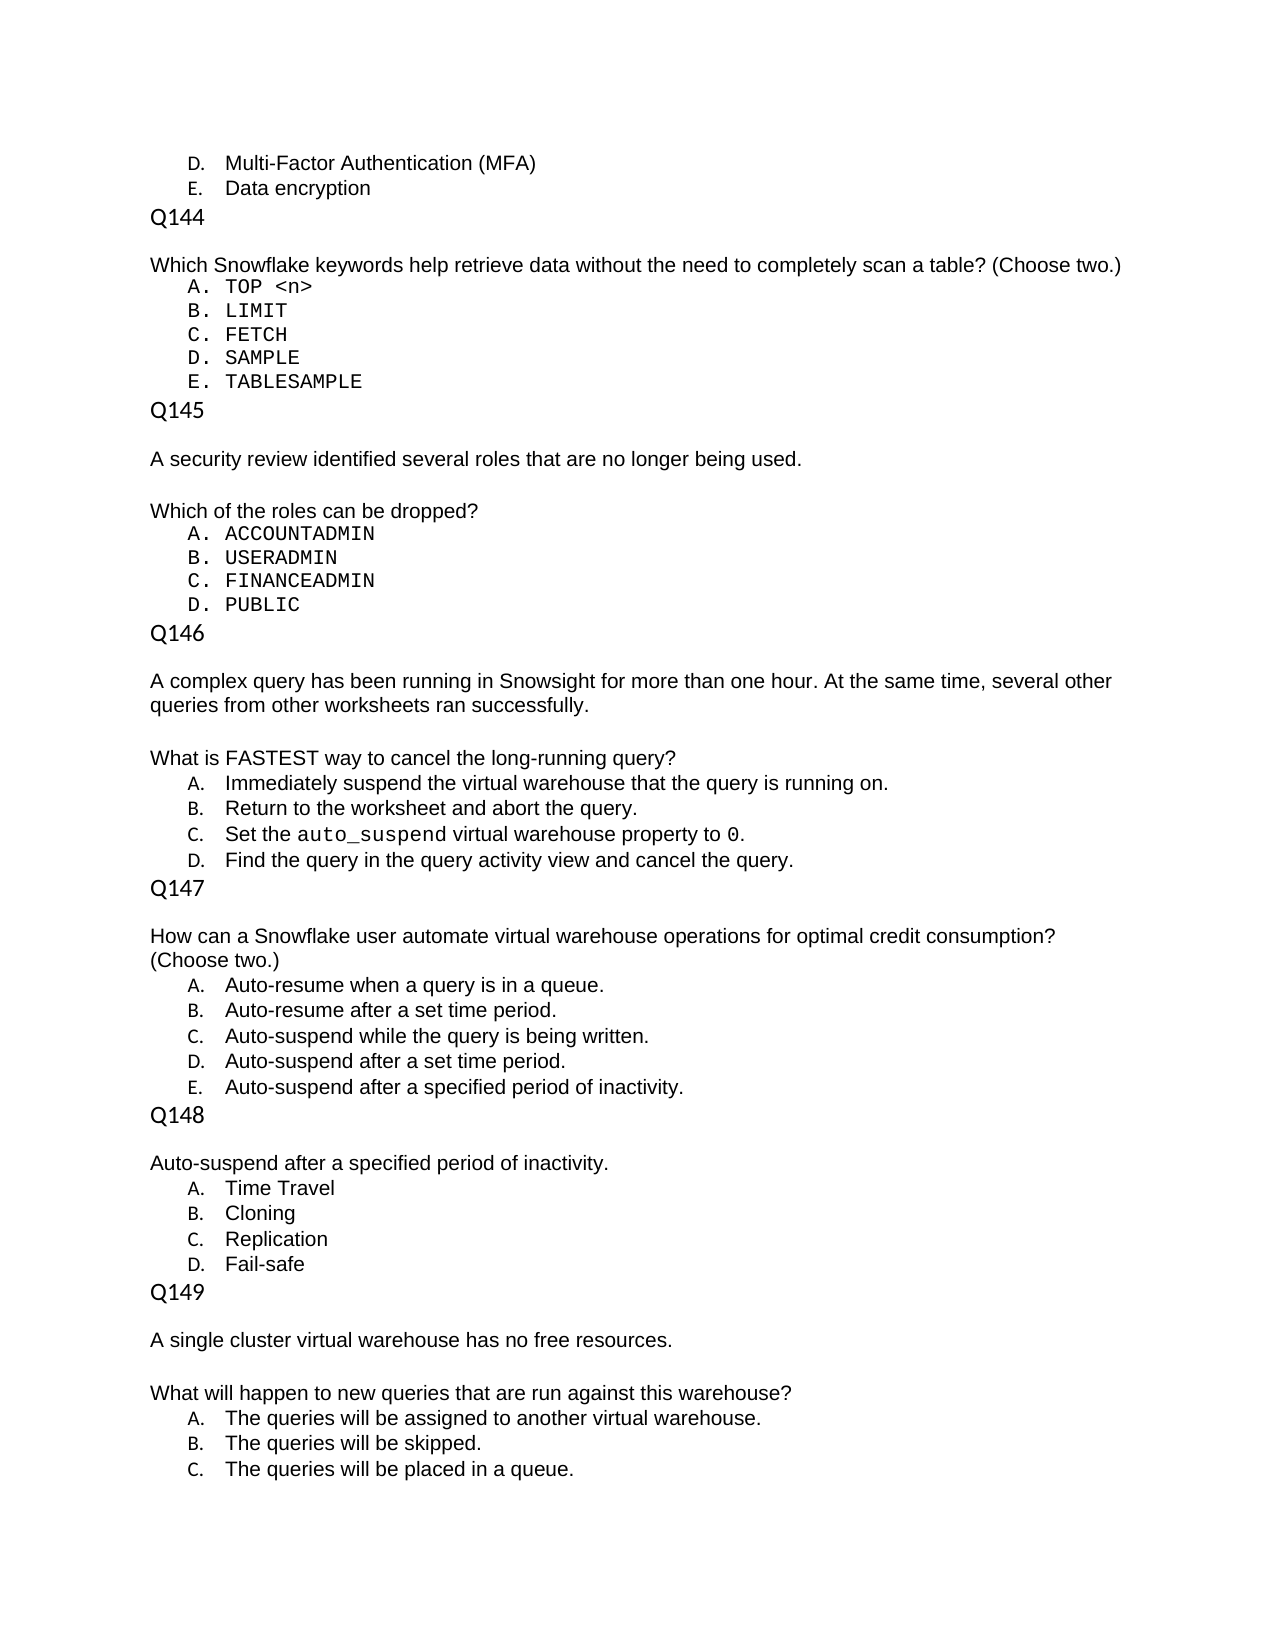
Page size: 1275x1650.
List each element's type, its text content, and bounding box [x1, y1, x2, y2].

text Auto-suspend after a specified period of inactivity. [150, 1151, 1125, 1175]
list Set the auto_suspend virtual warehouse property to 0. [187, 821, 1125, 847]
text Q147 [150, 873, 1125, 903]
text A single cluster virtual warehouse has no free resources. [150, 1328, 1125, 1352]
list Auto-suspend after a specified period of inactivity. [187, 1074, 1125, 1099]
list Time Travel [187, 1175, 1125, 1200]
text How can a Snowflake user automate virtual warehouse operations for optimal credit consumption? (Choose two.) [150, 924, 1125, 972]
text A complex query has been running in Snowsight for more than one hour. At the same time, several other queries from other worksheets ran successfully. [150, 669, 1125, 717]
list Multi-Factor Authentication (MFA) [187, 150, 1125, 175]
list Auto-resume after a set time period. [187, 998, 1125, 1023]
list Replication [187, 1226, 1125, 1251]
list FETCH [187, 324, 1125, 347]
list Auto-resume when a query is in a queue. [187, 972, 1125, 998]
list Data encryption [187, 175, 1125, 201]
list FINANCEADMIN [187, 570, 1125, 594]
text What is FASTEST way to cancel the long-running query? [150, 746, 1125, 770]
list ACCOUNTADMIN [187, 523, 1125, 547]
text A security review identified several roles that are no longer being used. [150, 446, 1125, 470]
text Which of the roles can be dropped? [150, 499, 1125, 523]
text Q148 [150, 1099, 1125, 1130]
list Auto-suspend while the query is being written. [187, 1023, 1125, 1048]
text Q145 [150, 395, 1125, 425]
list TOP <n> [187, 276, 1125, 300]
text What will happen to new queries that are run against this warehouse? [150, 1381, 1125, 1405]
list TABLESAMPLE [187, 371, 1125, 395]
list Immediately suspend the virtual warehouse that the query is running on. [187, 770, 1125, 795]
list Auto-suspend after a set time period. [187, 1048, 1125, 1074]
text Q149 [150, 1277, 1125, 1307]
list PUBLIC [187, 594, 1125, 618]
list SAMPLE [187, 347, 1125, 371]
list Find the query in the query activity view and cancel the query. [187, 847, 1125, 873]
text Which Snowflake keywords help retrieve data without the need to completely scan a table? (Choose two.) [150, 252, 1125, 276]
list The queries will be assigned to another virtual warehouse. [187, 1405, 1125, 1430]
list Fail-safe [187, 1251, 1125, 1277]
text Q146 [150, 618, 1125, 648]
text Q144 [150, 201, 1125, 231]
list The queries will be skipped. [187, 1430, 1125, 1456]
list LIMIT [187, 300, 1125, 324]
list Return to the worksheet and abort the query. [187, 795, 1125, 821]
list The queries will be placed in a queue. [187, 1456, 1125, 1481]
list USERADMIN [187, 547, 1125, 570]
list Cloning [187, 1200, 1125, 1226]
